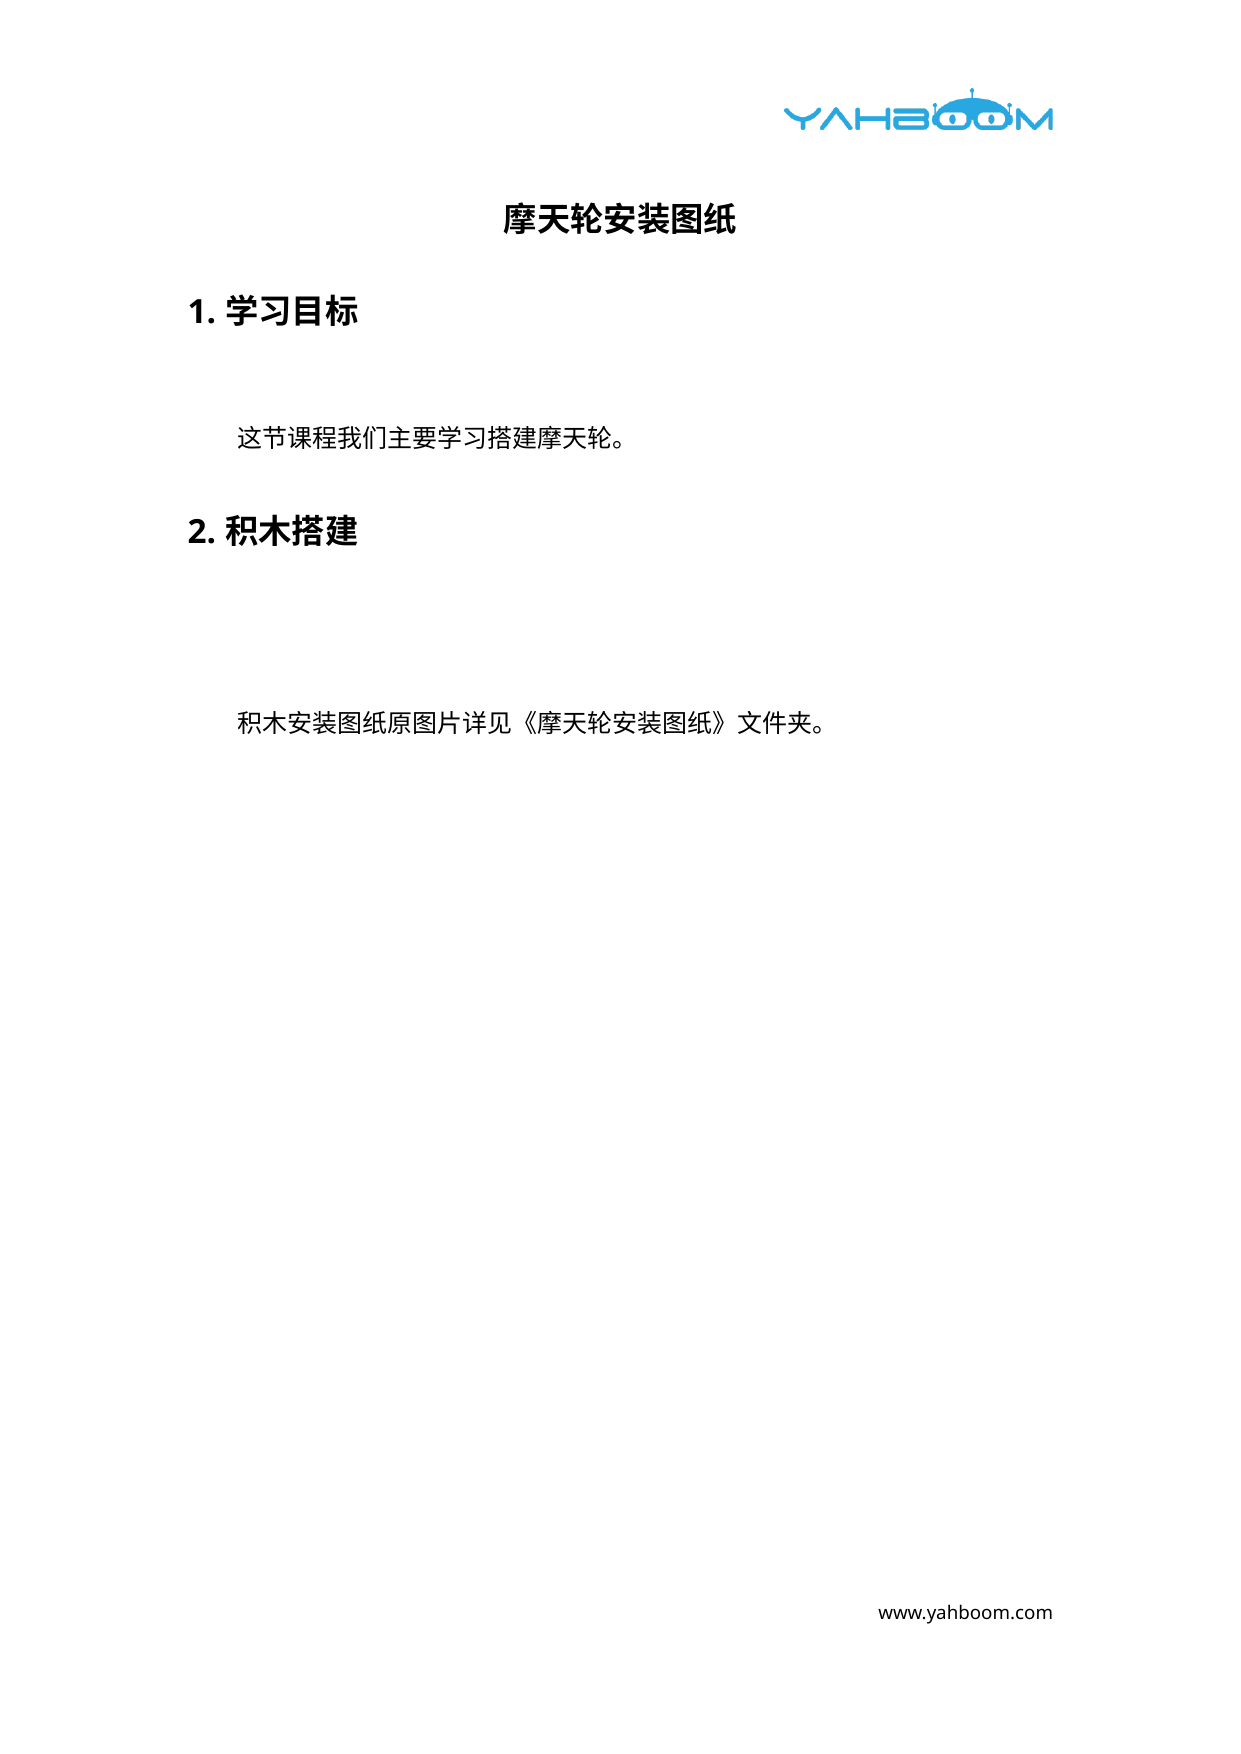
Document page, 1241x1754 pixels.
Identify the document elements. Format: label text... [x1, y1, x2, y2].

picture [784, 88, 1053, 130]
text 积木安装图纸原图片详见《摩天轮安装图纸》文件夹。 [187, 689, 1053, 754]
text 这节课程我们主要学习搭建摩天轮。 [187, 404, 1053, 469]
title 摩天轮安装图纸 [187, 185, 1053, 250]
subtitle 积木搭建 [187, 496, 1053, 561]
subtitle 学习目标 [187, 277, 1053, 342]
